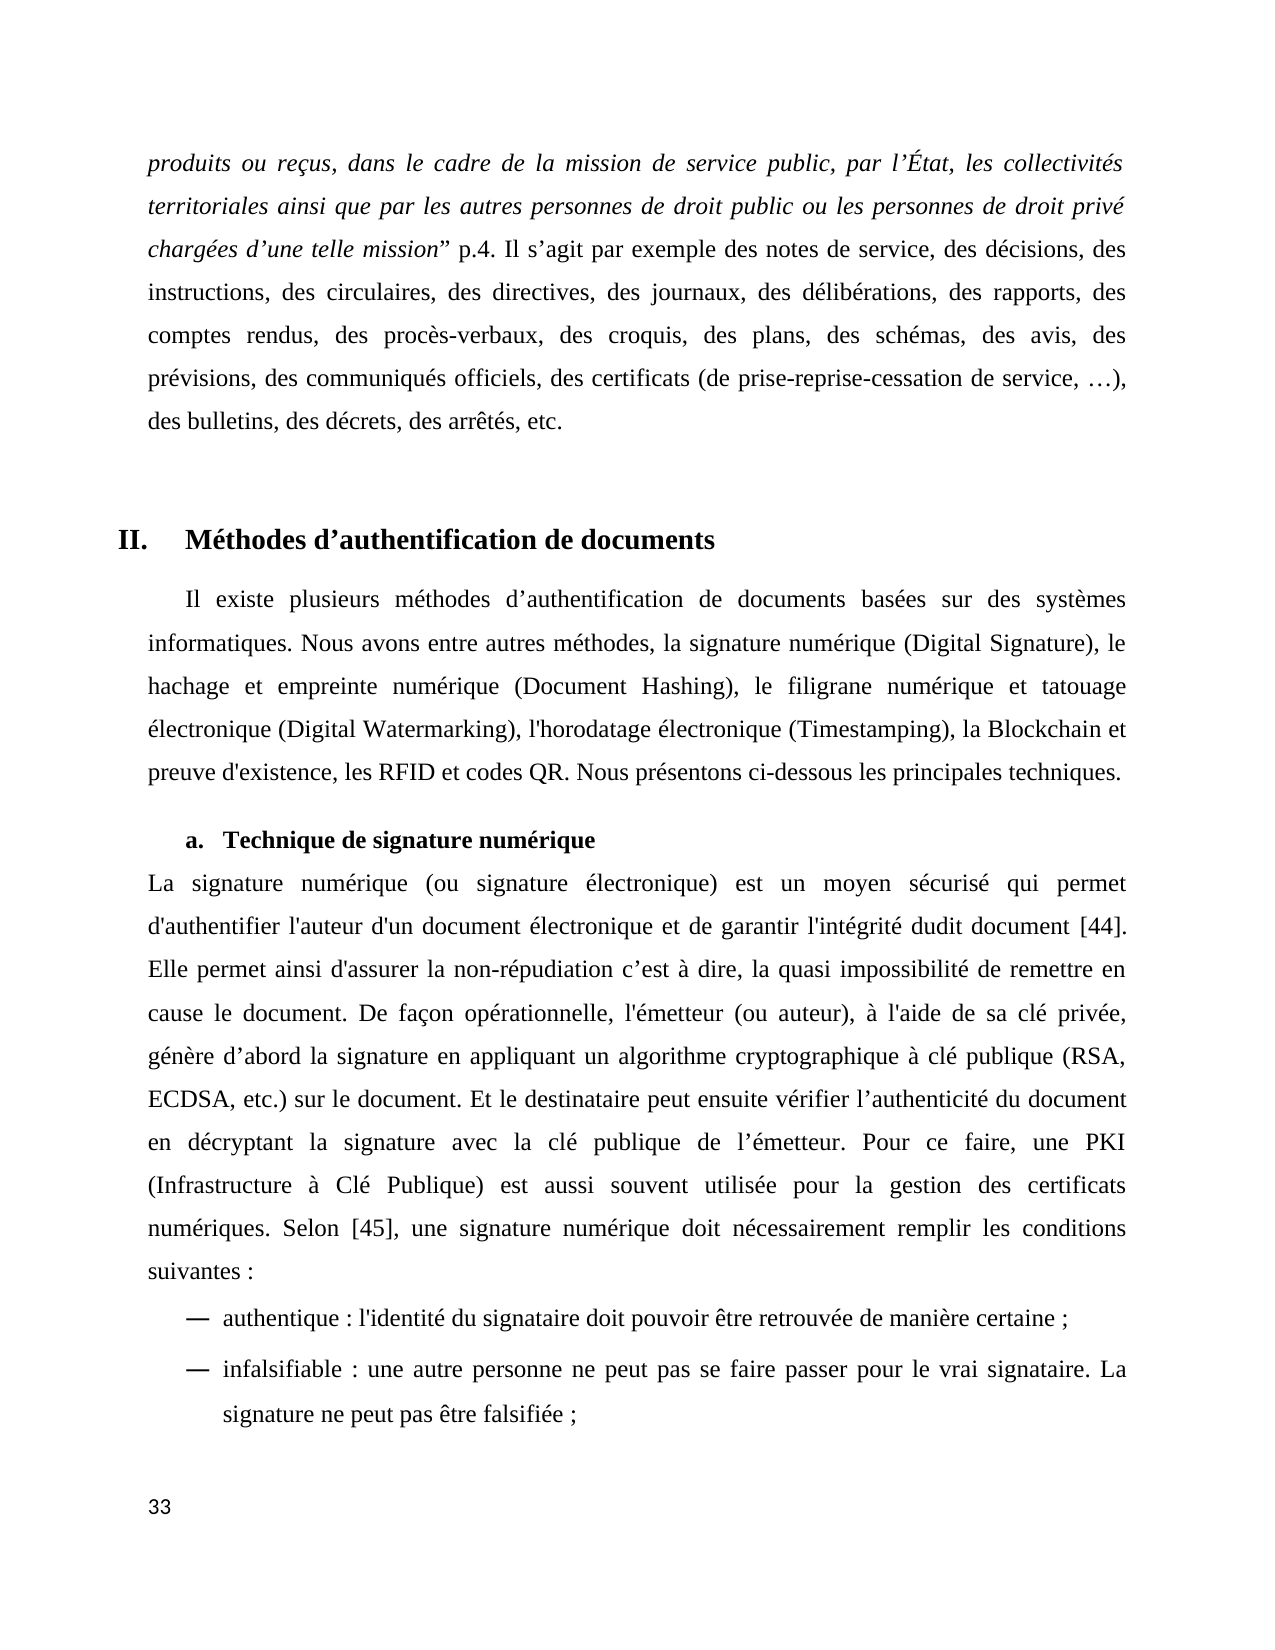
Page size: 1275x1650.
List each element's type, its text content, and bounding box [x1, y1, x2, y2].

text Il existe plusieurs méthodes d’authentification de documents basées sur des systèmes informatiques. Nous avons entre autres méthodes, la signature numérique (Digital Signature), le hachage et empreinte numérique (Document Hashing), le filigrane numérique et tatouage électronique (Digital Watermarking), l'horodatage électronique (Timestamping), la Blockchain et preuve d'existence, les RFID et codes QR. Nous présentons ci-dessous les principales techniques. [148, 584, 1127, 786]
list Technique de signature numérique [185, 825, 1127, 854]
subtitle Méthodes d’authentification de documents [148, 522, 1127, 555]
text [148, 148, 1127, 435]
list authentique : l'identité du signataire doit pouvoir être retrouvée de manière certaine ; [185, 1299, 1127, 1334]
text La signature numérique (ou signature électronique) est un moyen sécurisé qui permet d'authentifier l'auteur d'un document électronique et de garantir l'intégrité dudit document [44]. Elle permet ainsi d'assurer la non-répudiation c’est à dire, la quasi impossibilité de remettre en cause le document. De façon opérationnelle, l'émetteur (ou auteur), à l'aide de sa clé privée, génère d’abord la signature en appliquant un algorithme cryptographique à clé publique (RSA, ECDSA, etc.) sur le document. Et le destinataire peut ensuite vérifier l’authenticité du document en décryptant la signature avec la clé publique de l’émetteur. Pour ce faire, une PKI (Infrastructure à Clé Publique) est aussi souvent utilisée pour la gestion des certificats numériques. Selon [45], une signature numérique doit nécessairement remplir les conditions suivantes : [148, 868, 1127, 1285]
list infalsifiable : une autre personne ne peut pas se faire passer pour le vrai signataire. La signature ne peut pas être falsifiée ; [185, 1351, 1127, 1428]
